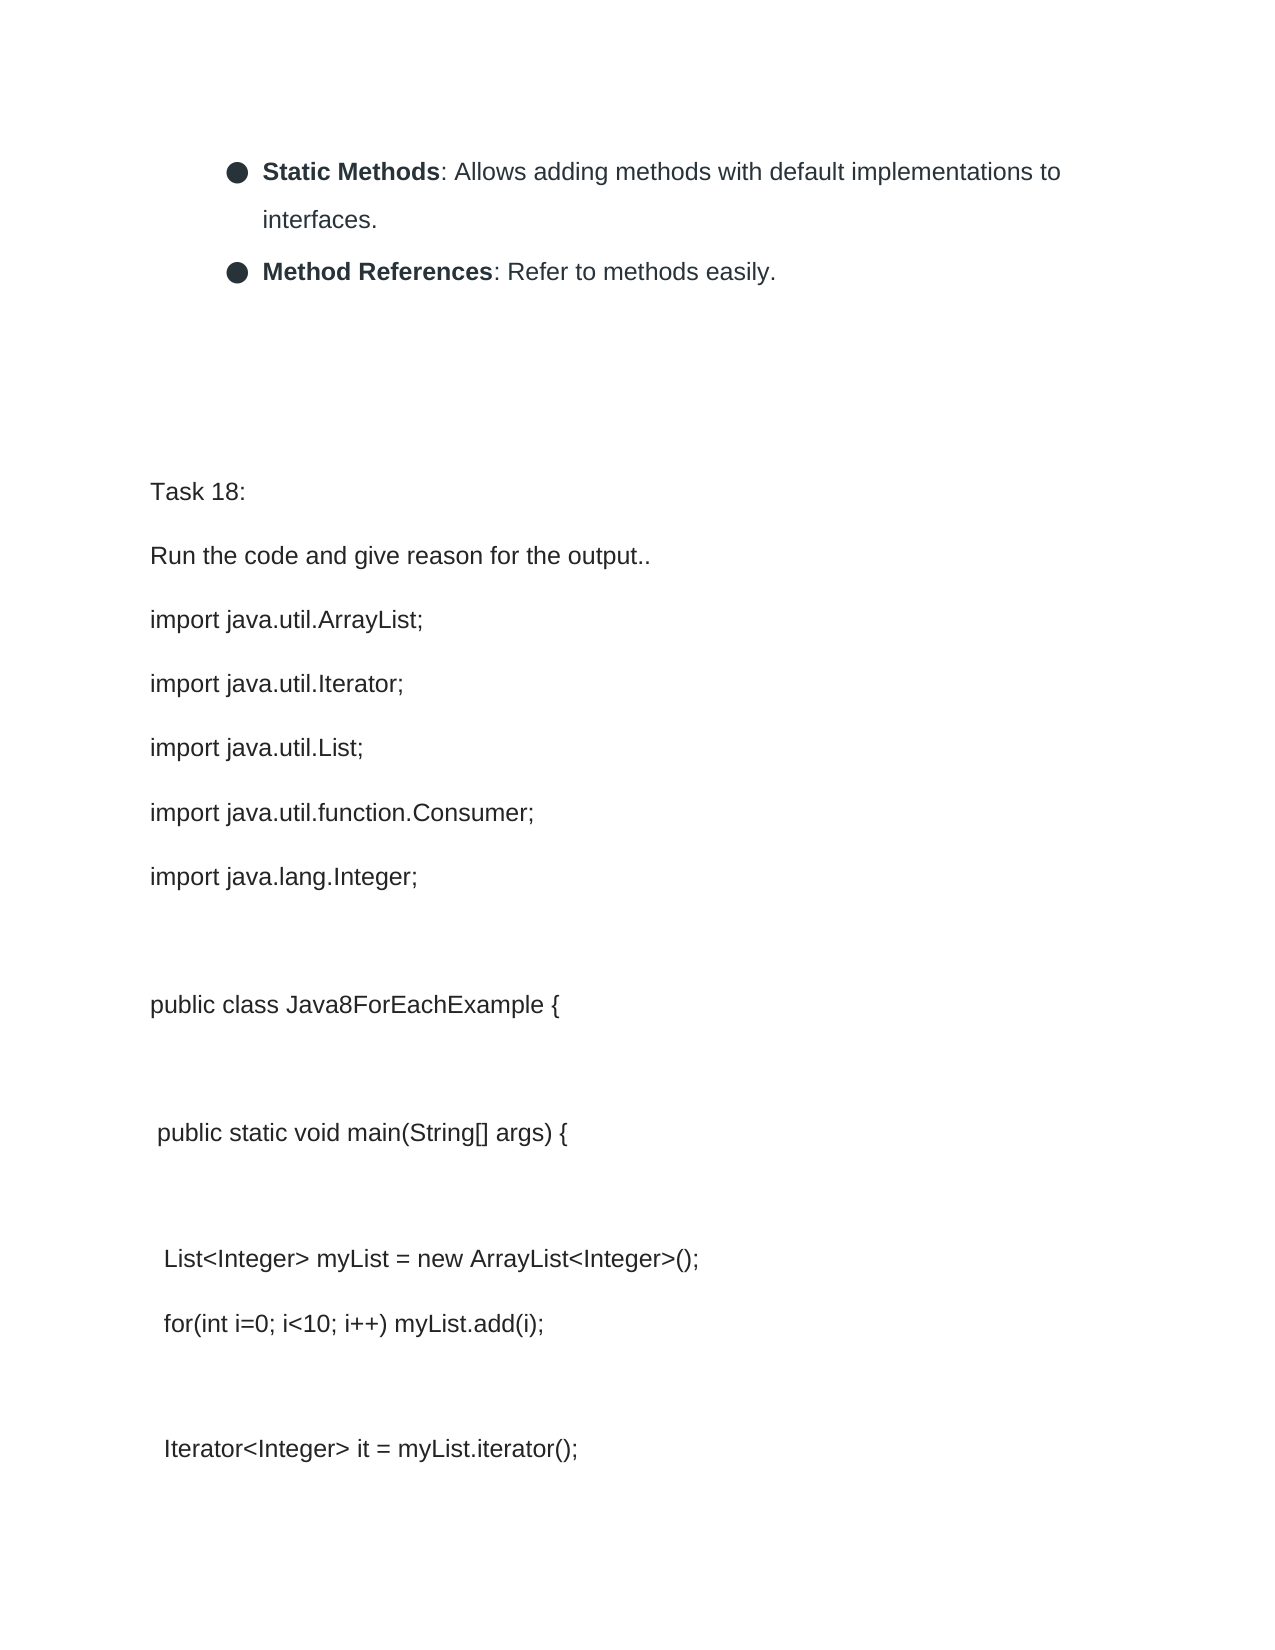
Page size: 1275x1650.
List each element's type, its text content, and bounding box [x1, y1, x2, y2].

text Run the code and give reason for the output.. [150, 541, 1087, 570]
text import java.util.function.Consumer; [150, 798, 1087, 826]
text List<Integer> myList = new ArrayList<Integer>(); [150, 1244, 1087, 1273]
text import java.util.Iterator; [150, 669, 1087, 698]
list Method References: Refer to methods easily. [225, 250, 1125, 289]
list Static Methods: Allows adding methods with default implementations to interfaces. [225, 150, 1125, 234]
text import java.util.List; [150, 733, 1087, 762]
text public static void main(String[] args) { [150, 1118, 1087, 1147]
text Iterator<Integer> it = myList.iterator(); [150, 1434, 1087, 1463]
text import java.lang.Integer; [150, 862, 1087, 891]
text public class Java8ForEachExample { [150, 990, 1087, 1019]
text import java.util.ArrayList; [150, 605, 1087, 634]
text for(int i=0; i<10; i++) myList.add(i); [150, 1308, 1087, 1337]
text Task 18: [150, 477, 1087, 506]
